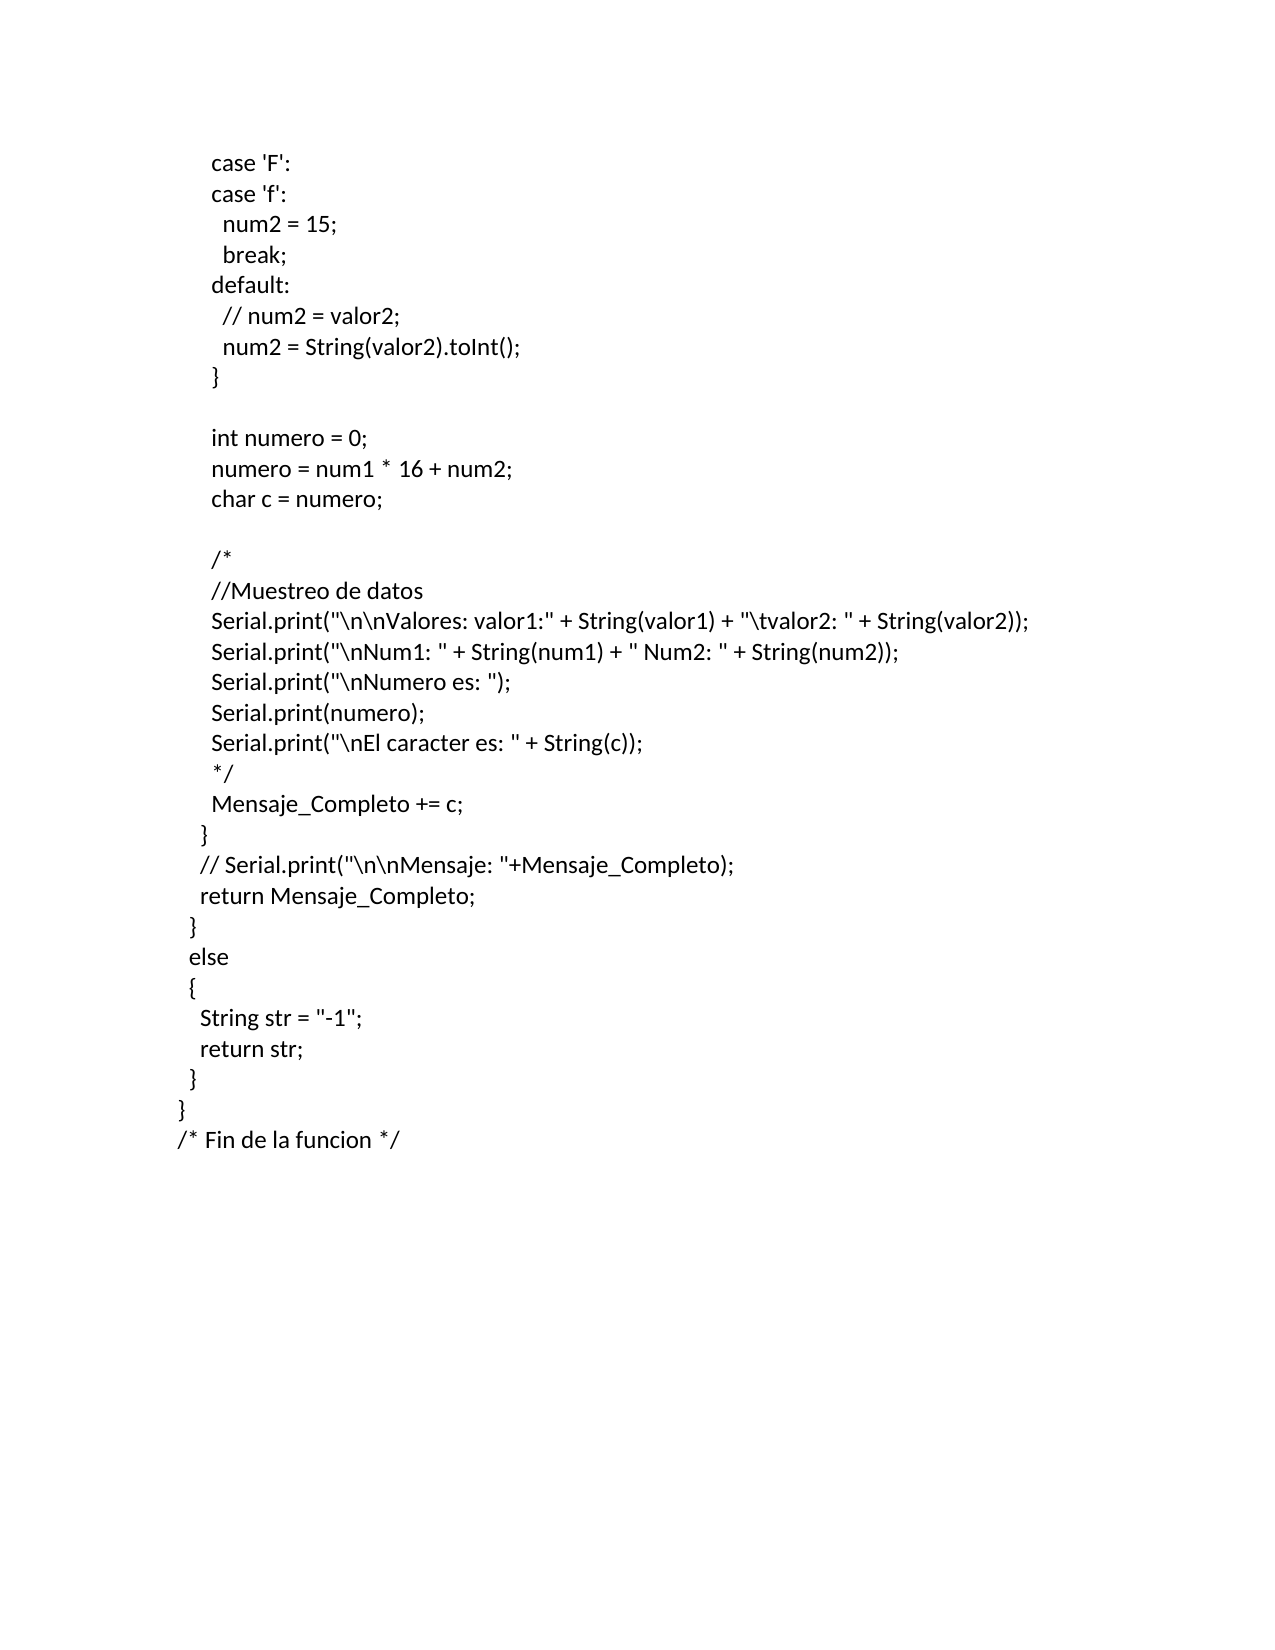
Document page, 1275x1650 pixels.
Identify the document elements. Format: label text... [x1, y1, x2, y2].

text Serial.print(numero); [177, 697, 1098, 727]
text num2 = 15; [177, 209, 1098, 239]
text return str; [177, 1033, 1098, 1063]
text } [177, 1063, 1098, 1094]
text else [177, 941, 1098, 972]
text Serial.print("\nNum1: " + String(num1) + " Num2: " + String(num2)); [177, 636, 1098, 666]
text case 'f': [177, 178, 1098, 209]
text } [177, 1094, 1098, 1124]
text //Muestreo de datos [177, 575, 1098, 605]
text int numero = 0; [177, 422, 1098, 453]
text /* Fin de la funcion */ [177, 1124, 1098, 1155]
text /* [177, 544, 1098, 575]
text } [177, 361, 1098, 392]
text // num2 = valor2; [177, 300, 1098, 331]
text Serial.print("\nEl caracter es: " + String(c)); [177, 727, 1098, 758]
text break; [177, 239, 1098, 270]
text default: [177, 270, 1098, 300]
text num2 = String(valor2).toInt(); [177, 331, 1098, 361]
text numero = num1 * 16 + num2; [177, 453, 1098, 483]
text } [177, 819, 1098, 849]
text */ [177, 758, 1098, 788]
text char c = numero; [177, 483, 1098, 514]
text { [177, 972, 1098, 1002]
text Mensaje_Completo += c; [177, 788, 1098, 819]
text Serial.print("\n\nValores: valor1:" + String(valor1) + "\tvalor2: " + String(valor2)); [177, 605, 1098, 636]
text // Serial.print("\n\nMensaje: "+Mensaje_Completo); [177, 849, 1098, 880]
text String str = "-1"; [177, 1002, 1098, 1033]
text } [177, 911, 1098, 941]
text return Mensaje_Completo; [177, 880, 1098, 911]
text Serial.print("\nNumero es: "); [177, 666, 1098, 697]
text case 'F': [177, 148, 1098, 178]
